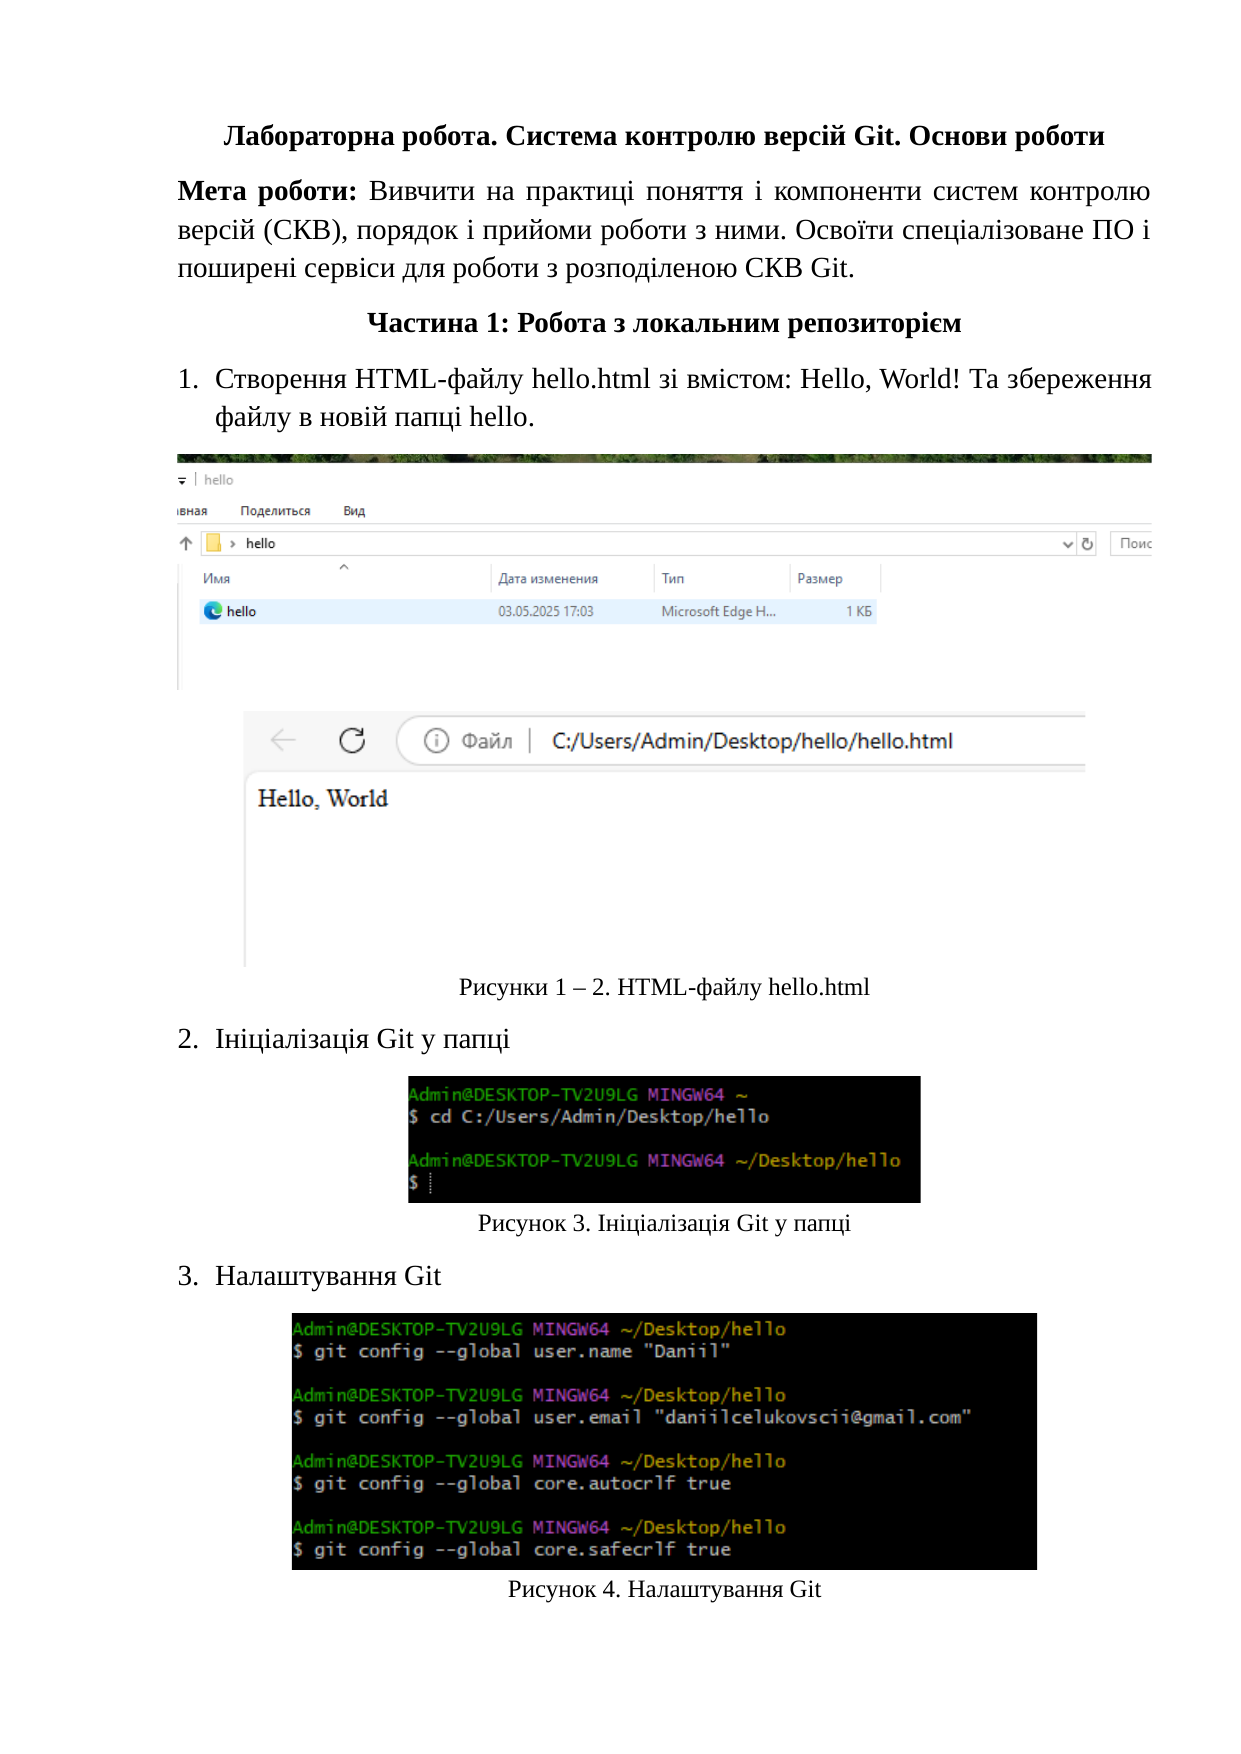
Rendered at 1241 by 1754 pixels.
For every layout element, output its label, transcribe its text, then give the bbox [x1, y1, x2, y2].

text Рисунок 4. Налаштування Git [177, 1574, 1152, 1603]
list Налаштування Git [177, 1258, 1152, 1291]
picture [177, 454, 1152, 690]
text Лабораторна робота. Система контролю версій Git. Основи роботи [177, 118, 1152, 152]
text Частина 1: Робота з локальним репозиторієм [177, 306, 1152, 339]
text Рисунки 1 – 2. HTML-файлу hello.html [177, 972, 1152, 1000]
picture [291, 1313, 1038, 1570]
picture [243, 711, 1086, 967]
text Рисунок 3. Ініціалізація Git у папці [177, 1208, 1152, 1237]
text Мета роботи: Вивчити на практиці поняття і компоненти систем контролю версій (СКВ), порядок і прийоми роботи з ними. Освоїти спеціалізоване ПО і поширені сервіси для роботи з розподіленою СКВ Git. [177, 173, 1152, 284]
picture [408, 1076, 921, 1203]
list Ініціалізація Git у папці [177, 1021, 1152, 1055]
list Створення HTML-файлу hello.html зі вмістом: Hello, World! Та збереження файлу в новій папці hello. [177, 361, 1152, 433]
